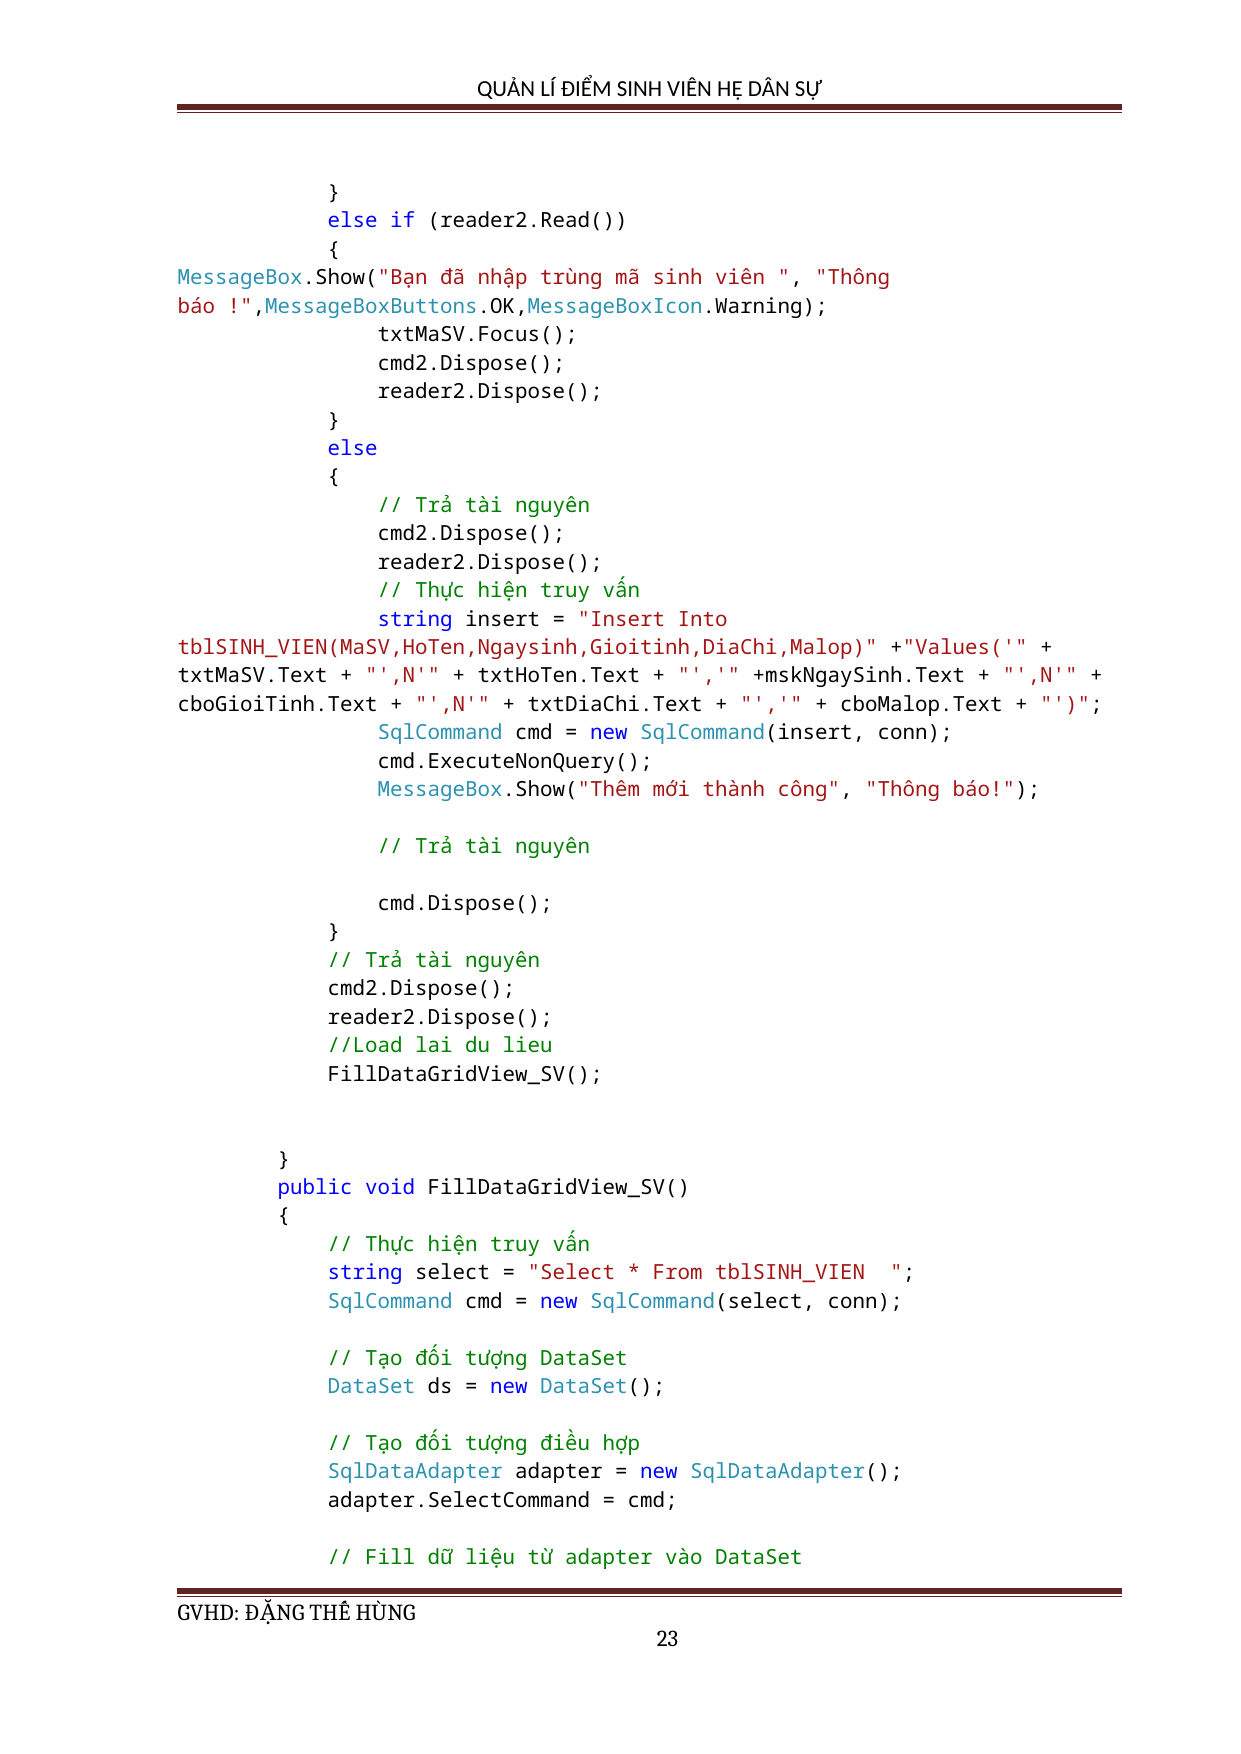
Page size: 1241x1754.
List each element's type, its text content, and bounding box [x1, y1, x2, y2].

text txtMaSV.Focus(); [177, 319, 1122, 348]
text // Tạo đối tượng DataSet [177, 1343, 1122, 1371]
text string insert = "Insert Into tblSINH_VIEN(MaSV,HoTen,Ngaysinh,Gioitinh,DiaChi,Malop)" +"Values('" + txtMaSV.Text + "',N'" + txtHoTen.Text + "','" +mskNgaySinh.Text + "',N'" + cboGioiTinh.Text + "',N'" + txtDiaChi.Text + "','" + cboMalop.Text + "')"; [177, 604, 1122, 717]
text // Trả tài nguyên [177, 945, 1122, 973]
text // Thực hiện truy vấn [177, 1229, 1122, 1257]
text { [177, 1201, 1122, 1229]
text { [177, 234, 1122, 262]
text // Trả tài nguyên [177, 831, 1122, 860]
text } [177, 917, 1122, 945]
text // Trả tài nguyên [177, 490, 1122, 518]
text else [177, 433, 1122, 462]
text cmd2.Dispose(); [177, 518, 1122, 547]
text reader2.Dispose(); [177, 1002, 1122, 1030]
text public void FillDataGridView_SV() [177, 1172, 1122, 1201]
text // Fill dữ liệu từ adapter vào DataSet [177, 1542, 1122, 1570]
text SqlCommand cmd = new SqlCommand(insert, conn); [177, 717, 1122, 746]
text // Tạo đối tượng điều hợp [177, 1428, 1122, 1456]
text FillDataGridView_SV(); [177, 1059, 1122, 1087]
text //Load lai du lieu [177, 1030, 1122, 1059]
text } [177, 405, 1122, 433]
text { [177, 462, 1122, 490]
text adapter.SelectCommand = cmd; [177, 1485, 1122, 1513]
text cmd.ExecuteNonQuery(); [177, 746, 1122, 774]
text cmd2.Dispose(); [177, 348, 1122, 376]
text reader2.Dispose(); [177, 547, 1122, 575]
text } [177, 1144, 1122, 1172]
text MessageBox.Show("Thêm mới thành công", "Thông báo!"); [177, 774, 1122, 803]
text SqlDataAdapter adapter = new SqlDataAdapter(); [177, 1456, 1122, 1485]
text cmd.Dispose(); [177, 888, 1122, 917]
text string select = "Select * From tblSINH_VIEN "; [177, 1257, 1122, 1286]
text } [177, 177, 1122, 206]
text cmd2.Dispose(); [177, 973, 1122, 1002]
text else if (reader2.Read()) [177, 206, 1122, 234]
text reader2.Dispose(); [177, 376, 1122, 405]
text // Thực hiện truy vấn [177, 575, 1122, 604]
text SqlCommand cmd = new SqlCommand(select, conn); [177, 1286, 1122, 1314]
text DataSet ds = new DataSet(); [177, 1371, 1122, 1399]
text MessageBox.Show("Bạn đã nhập trùng mã sinh viên ", "Thông báo !",MessageBoxButtons.OK,MessageBoxIcon.Warning); [177, 262, 1122, 319]
